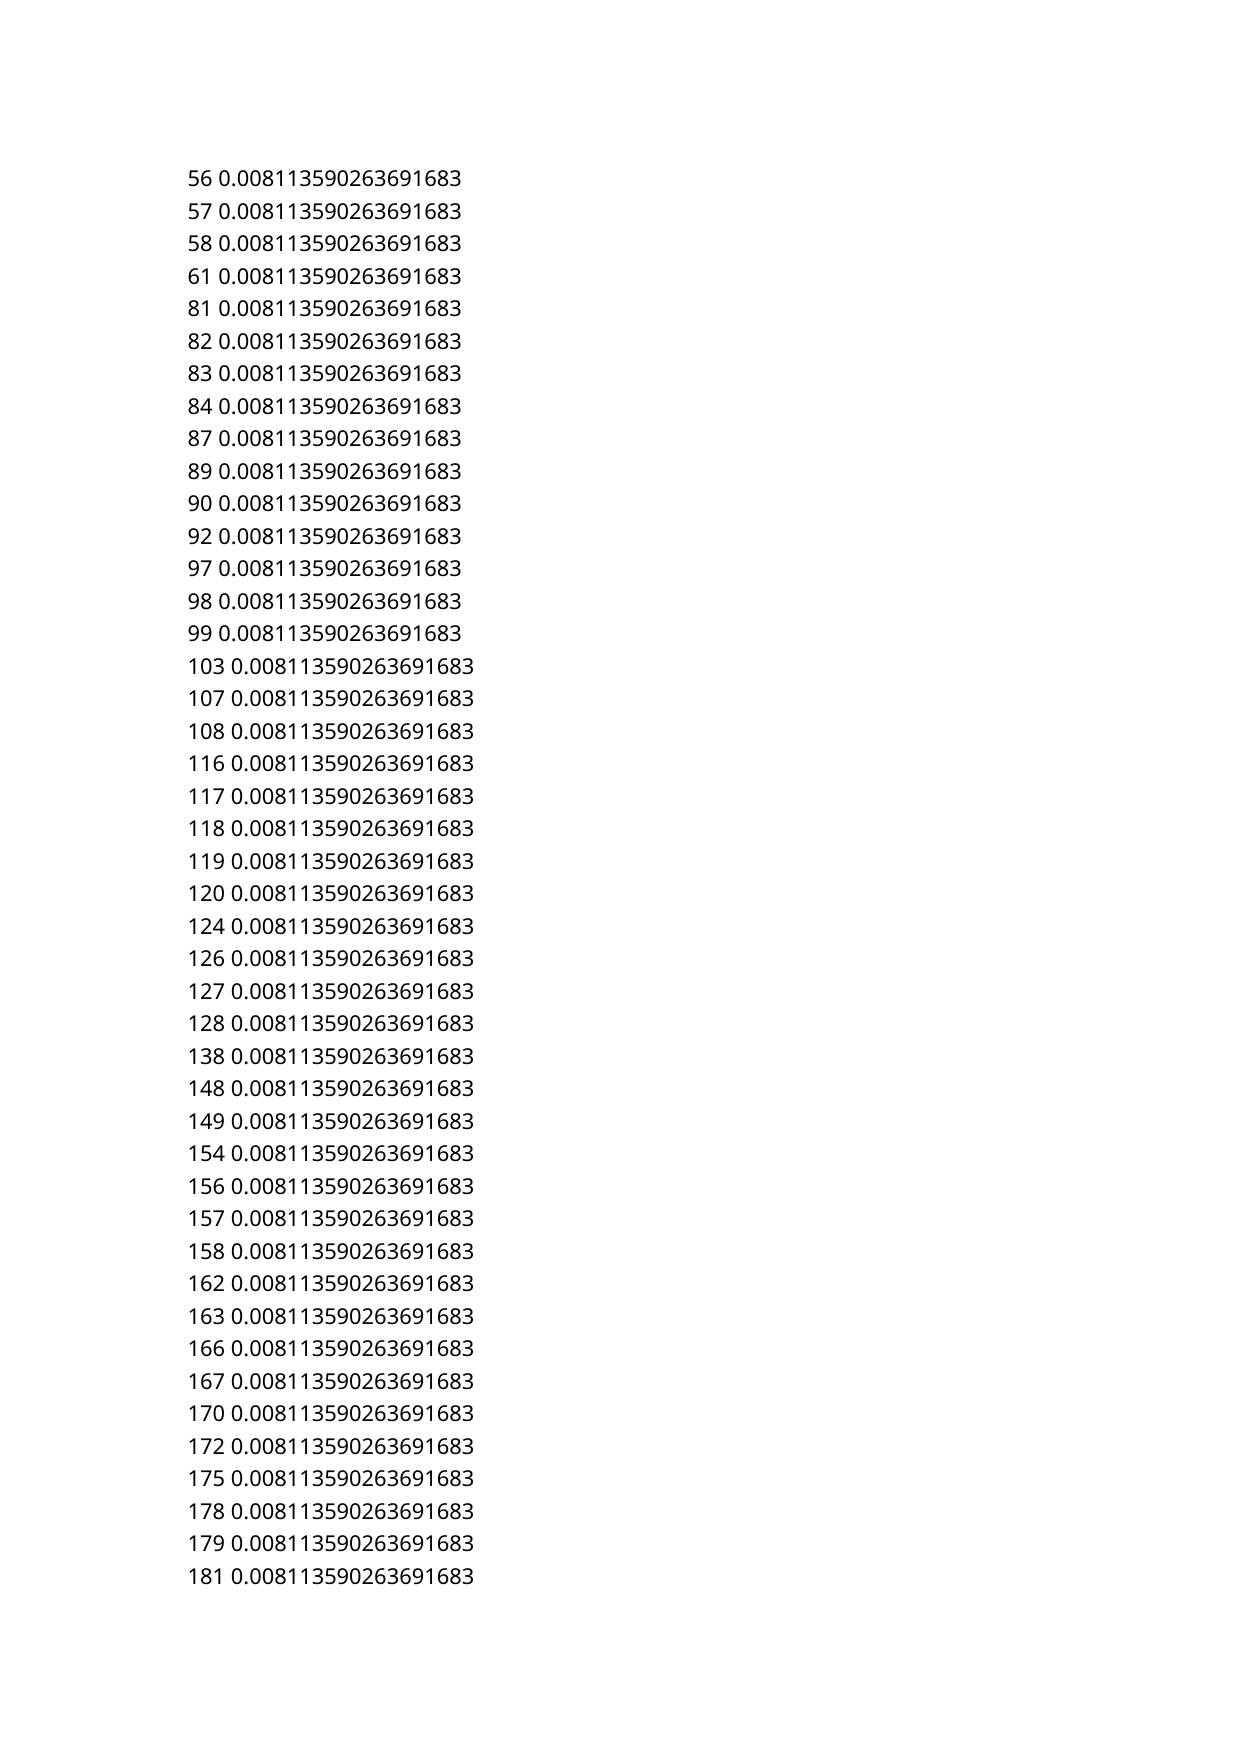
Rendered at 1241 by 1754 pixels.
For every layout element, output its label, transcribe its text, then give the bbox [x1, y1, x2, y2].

text 120 0.008113590263691683 [187, 877, 1053, 909]
text 154 0.008113590263691683 [187, 1137, 1053, 1169]
text 119 0.008113590263691683 [187, 844, 1053, 877]
text 175 0.008113590263691683 [187, 1462, 1053, 1494]
text 124 0.008113590263691683 [187, 909, 1053, 942]
text 128 0.008113590263691683 [187, 1007, 1053, 1039]
text 84 0.008113590263691683 [187, 389, 1053, 422]
text 148 0.008113590263691683 [187, 1072, 1053, 1104]
text 83 0.008113590263691683 [187, 357, 1053, 389]
text 158 0.008113590263691683 [187, 1234, 1053, 1267]
text 117 0.008113590263691683 [187, 779, 1053, 812]
text 90 0.008113590263691683 [187, 487, 1053, 519]
text 92 0.008113590263691683 [187, 519, 1053, 552]
text 56 0.008113590263691683 [187, 162, 1053, 194]
text 58 0.008113590263691683 [187, 227, 1053, 259]
text 116 0.008113590263691683 [187, 747, 1053, 779]
text 166 0.008113590263691683 [187, 1332, 1053, 1364]
text 57 0.008113590263691683 [187, 194, 1053, 227]
text 167 0.008113590263691683 [187, 1364, 1053, 1397]
text 179 0.008113590263691683 [187, 1527, 1053, 1559]
text 162 0.008113590263691683 [187, 1267, 1053, 1299]
text 82 0.008113590263691683 [187, 324, 1053, 357]
text 126 0.008113590263691683 [187, 942, 1053, 974]
text 87 0.008113590263691683 [187, 422, 1053, 454]
text 99 0.008113590263691683 [187, 617, 1053, 649]
text 149 0.008113590263691683 [187, 1104, 1053, 1137]
text 172 0.008113590263691683 [187, 1429, 1053, 1462]
text 170 0.008113590263691683 [187, 1397, 1053, 1429]
text 108 0.008113590263691683 [187, 714, 1053, 747]
text 103 0.008113590263691683 [187, 649, 1053, 682]
text 118 0.008113590263691683 [187, 812, 1053, 844]
text 107 0.008113590263691683 [187, 682, 1053, 714]
text 61 0.008113590263691683 [187, 259, 1053, 292]
text 178 0.008113590263691683 [187, 1494, 1053, 1527]
text 157 0.008113590263691683 [187, 1202, 1053, 1234]
text 81 0.008113590263691683 [187, 292, 1053, 324]
text 89 0.008113590263691683 [187, 454, 1053, 487]
text 97 0.008113590263691683 [187, 552, 1053, 584]
text 98 0.008113590263691683 [187, 584, 1053, 617]
text 181 0.008113590263691683 [187, 1559, 1053, 1592]
text 127 0.008113590263691683 [187, 974, 1053, 1007]
text 156 0.008113590263691683 [187, 1169, 1053, 1202]
text 163 0.008113590263691683 [187, 1299, 1053, 1332]
text 138 0.008113590263691683 [187, 1039, 1053, 1072]
